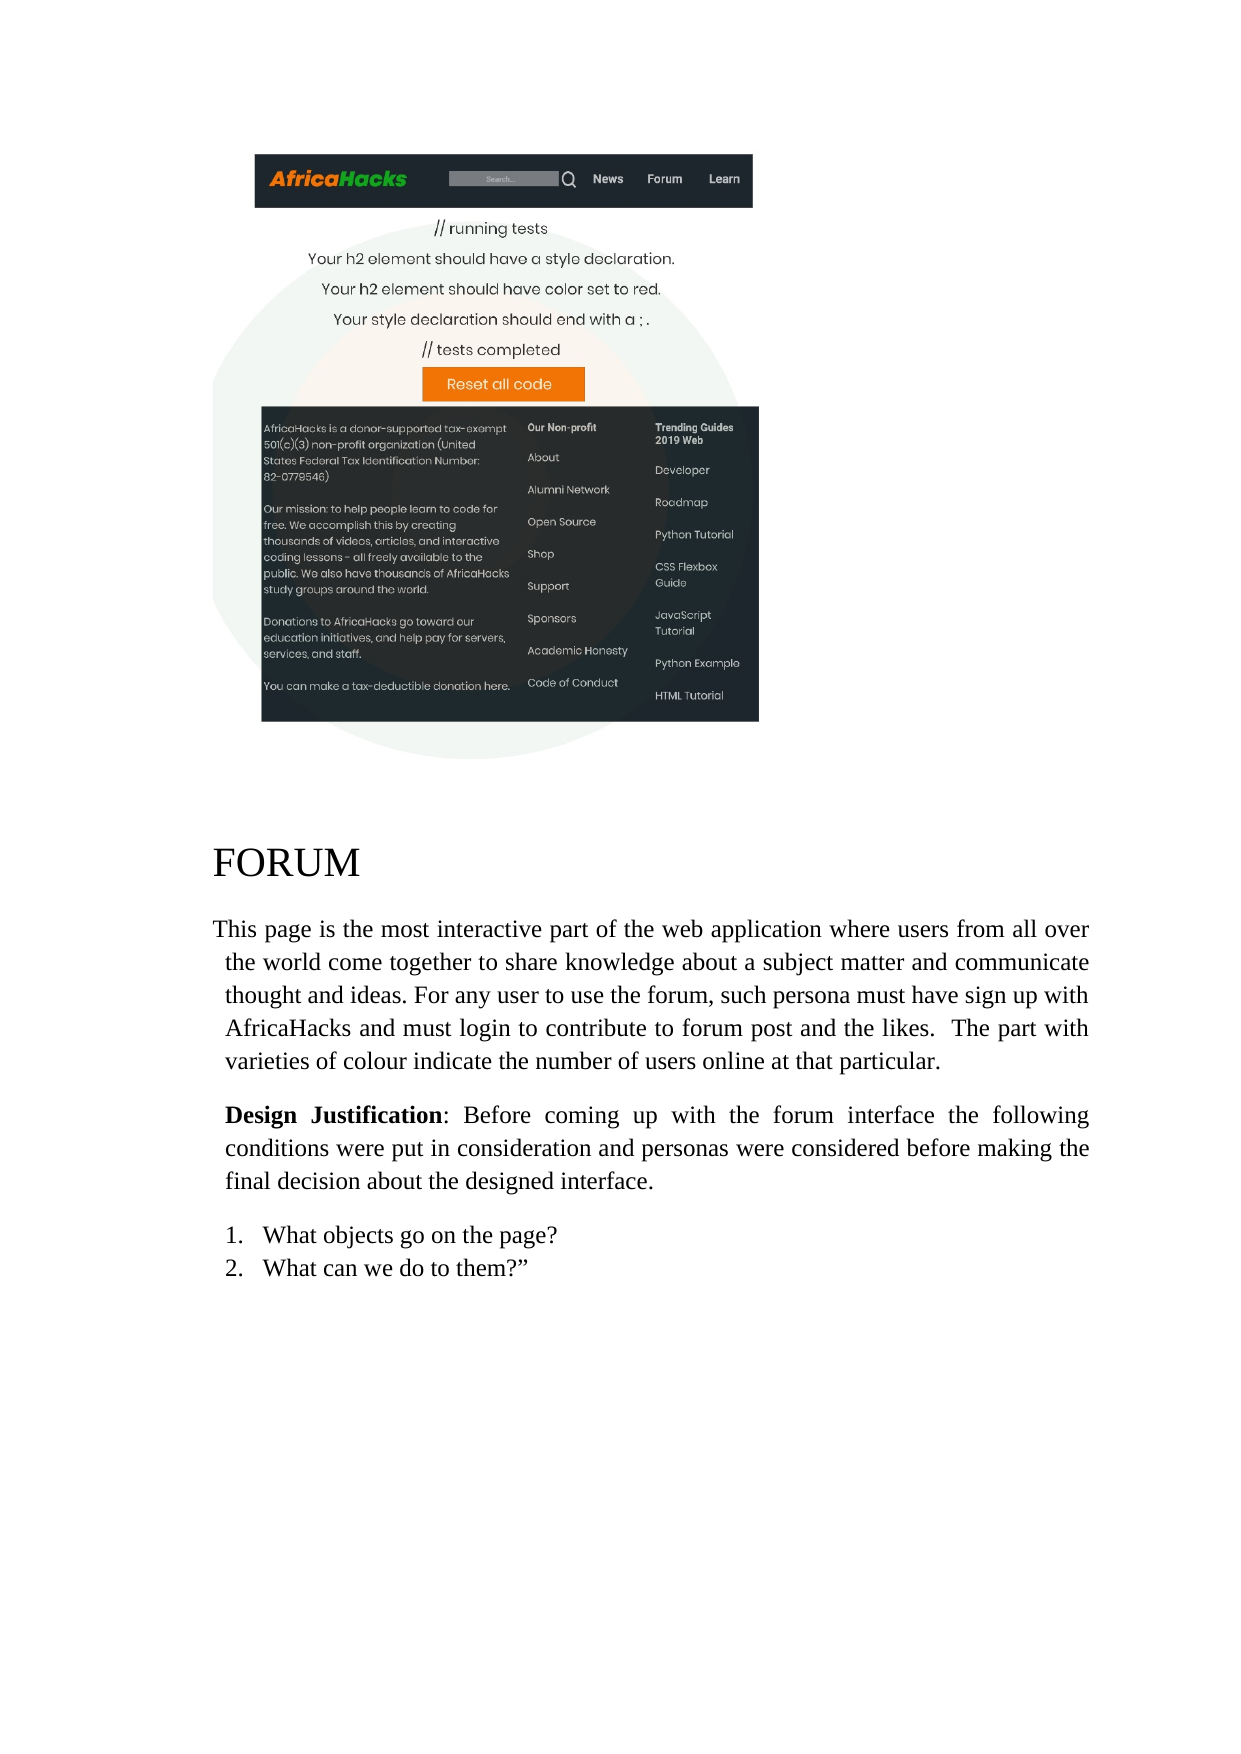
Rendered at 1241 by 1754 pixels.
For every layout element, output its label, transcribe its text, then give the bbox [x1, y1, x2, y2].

list What objects go on the page? [225, 1220, 1090, 1248]
text This page is the most interactive part of the web application where users from all over the world come together to share knowledge about a subject matter and communicate thought and ideas. For any user to use the forum, such persona must have sign up with AfricaHacks and must login to contribute to forum post and the likes. The part with varieties of colour indicate the number of users online at that particular. [212, 914, 1090, 1075]
text FORUM [212, 838, 1090, 886]
picture [212, 150, 795, 759]
list What can we do to them?” [225, 1253, 1090, 1281]
text Design Justification: Before coming up with the forum interface the following conditions were put in consideration and personas were considered before making the final decision about the designed interface. [225, 1100, 1090, 1194]
